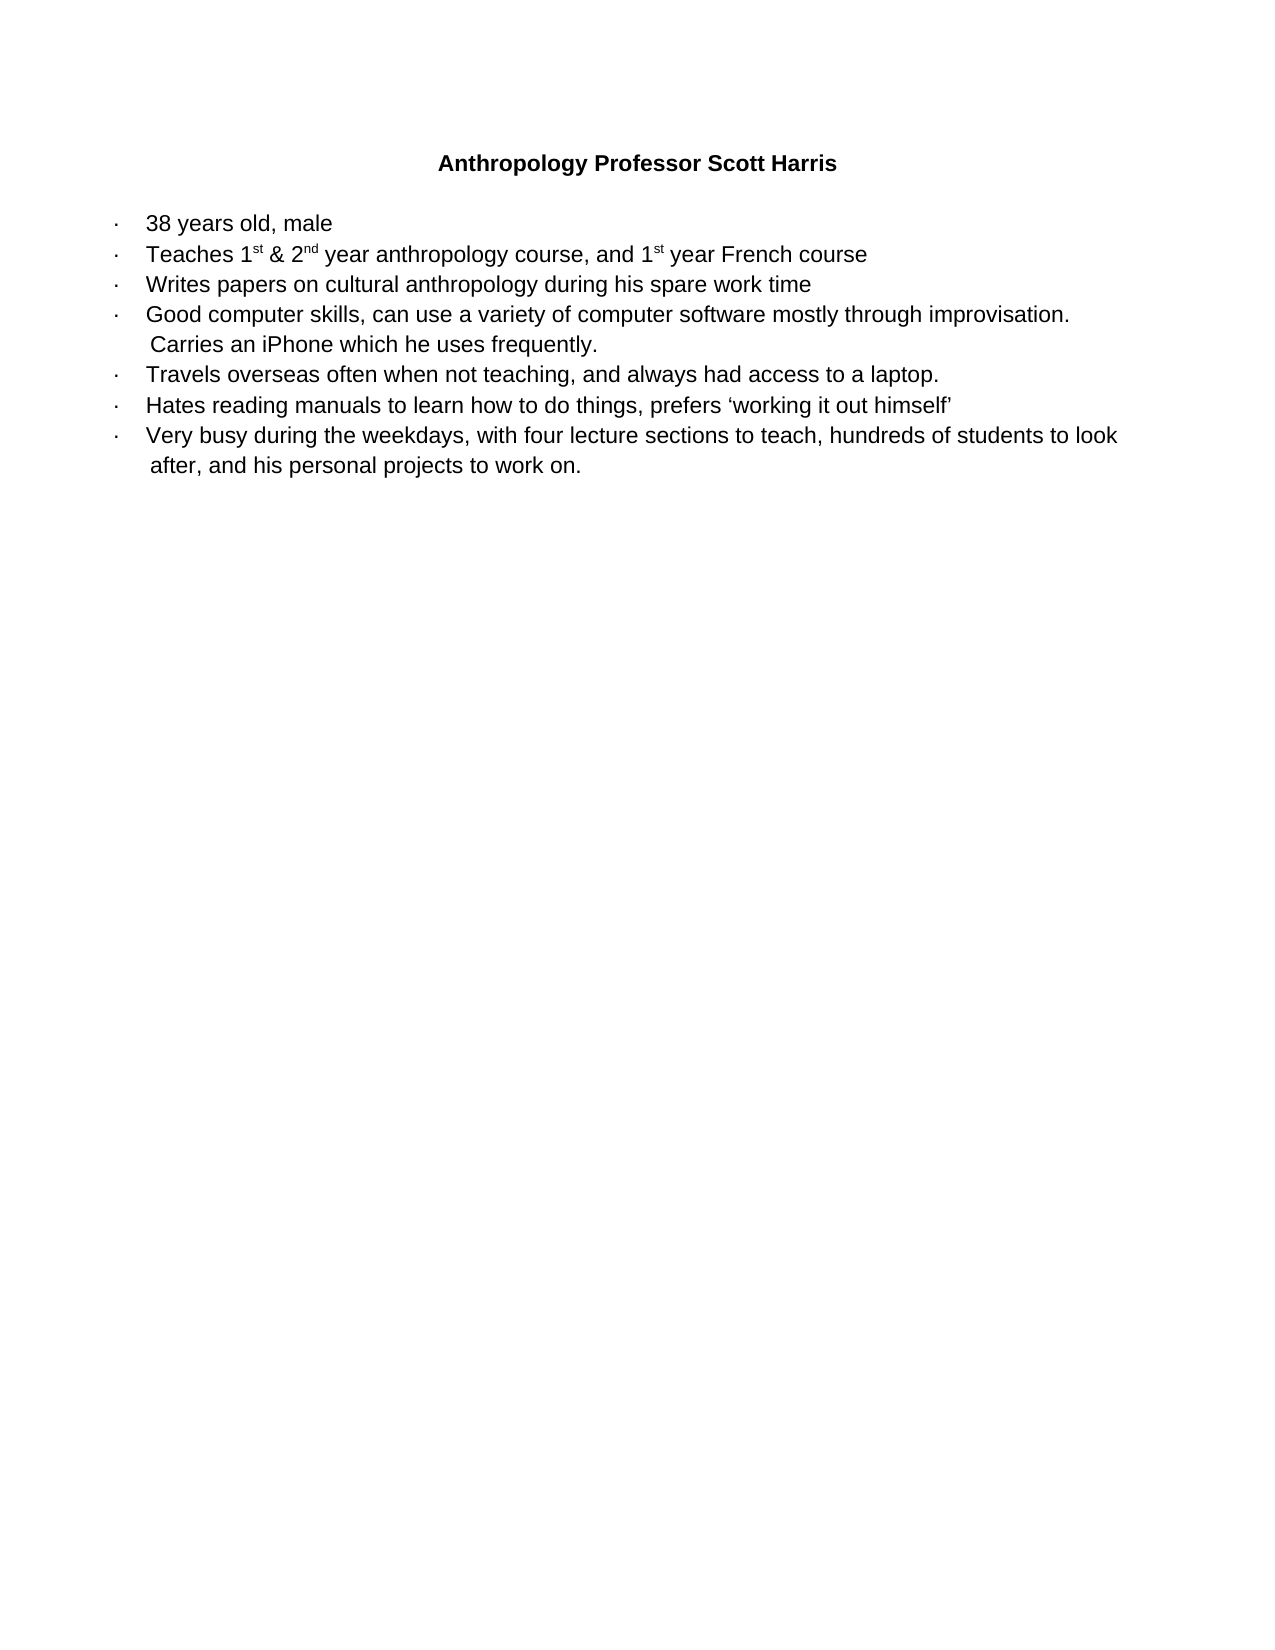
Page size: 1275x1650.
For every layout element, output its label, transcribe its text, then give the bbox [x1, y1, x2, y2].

text · Writes papers on cultural anthropology during his spare work time [112, 271, 1125, 297]
text · Hates reading manuals to learn how to do things, prefers ‘working it out himself’ [112, 392, 1125, 418]
text · Travels overseas often when not teaching, and always had access to a laptop. [112, 361, 1125, 388]
text · Very busy during the weekdays, with four lecture sections to teach, hundreds of students to look after, and his personal projects to work on. [112, 422, 1125, 478]
text · Good computer skills, can use a variety of computer software mostly through improvisation. Carries an iPhone which he uses frequently. [112, 301, 1125, 358]
text · 38 years old, male [112, 210, 1125, 237]
text Anthropology Professor Scott Harris [150, 150, 1125, 176]
text · Teaches 1st & 2nd year anthropology course, and 1st year French course [112, 241, 1125, 267]
